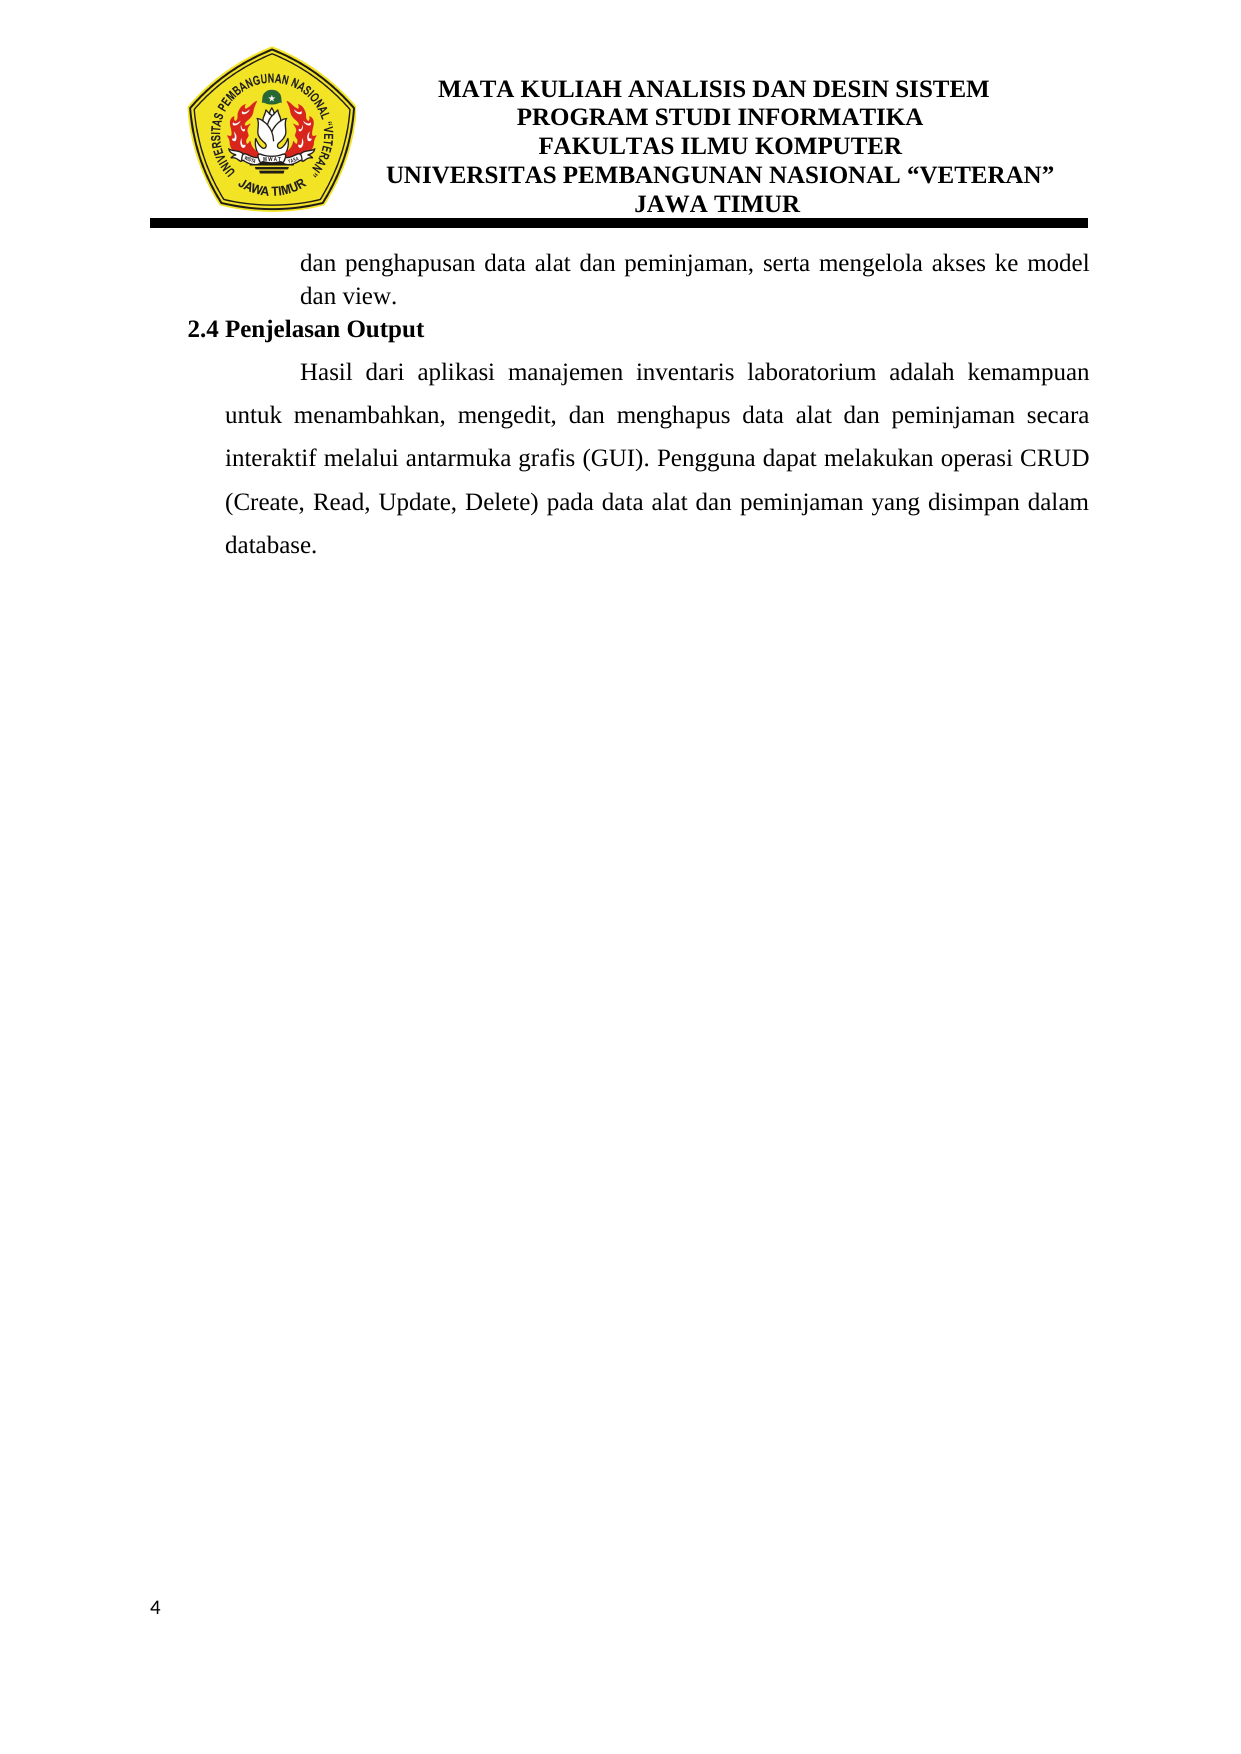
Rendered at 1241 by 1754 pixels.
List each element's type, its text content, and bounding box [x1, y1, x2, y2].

text Penjelasan Output [187, 314, 1090, 343]
picture [187, 46, 357, 212]
text Hasil dari aplikasi manajemen inventaris laboratorium adalah kemampuan untuk menambahkan, mengedit, dan menghapus data alat dan peminjaman secara interaktif melalui antarmuka grafis (GUI). Pengguna dapat melakukan operasi CRUD (Create, Read, Update, Delete) pada data alat dan peminjaman yang disimpan dalam database. [225, 357, 1090, 558]
